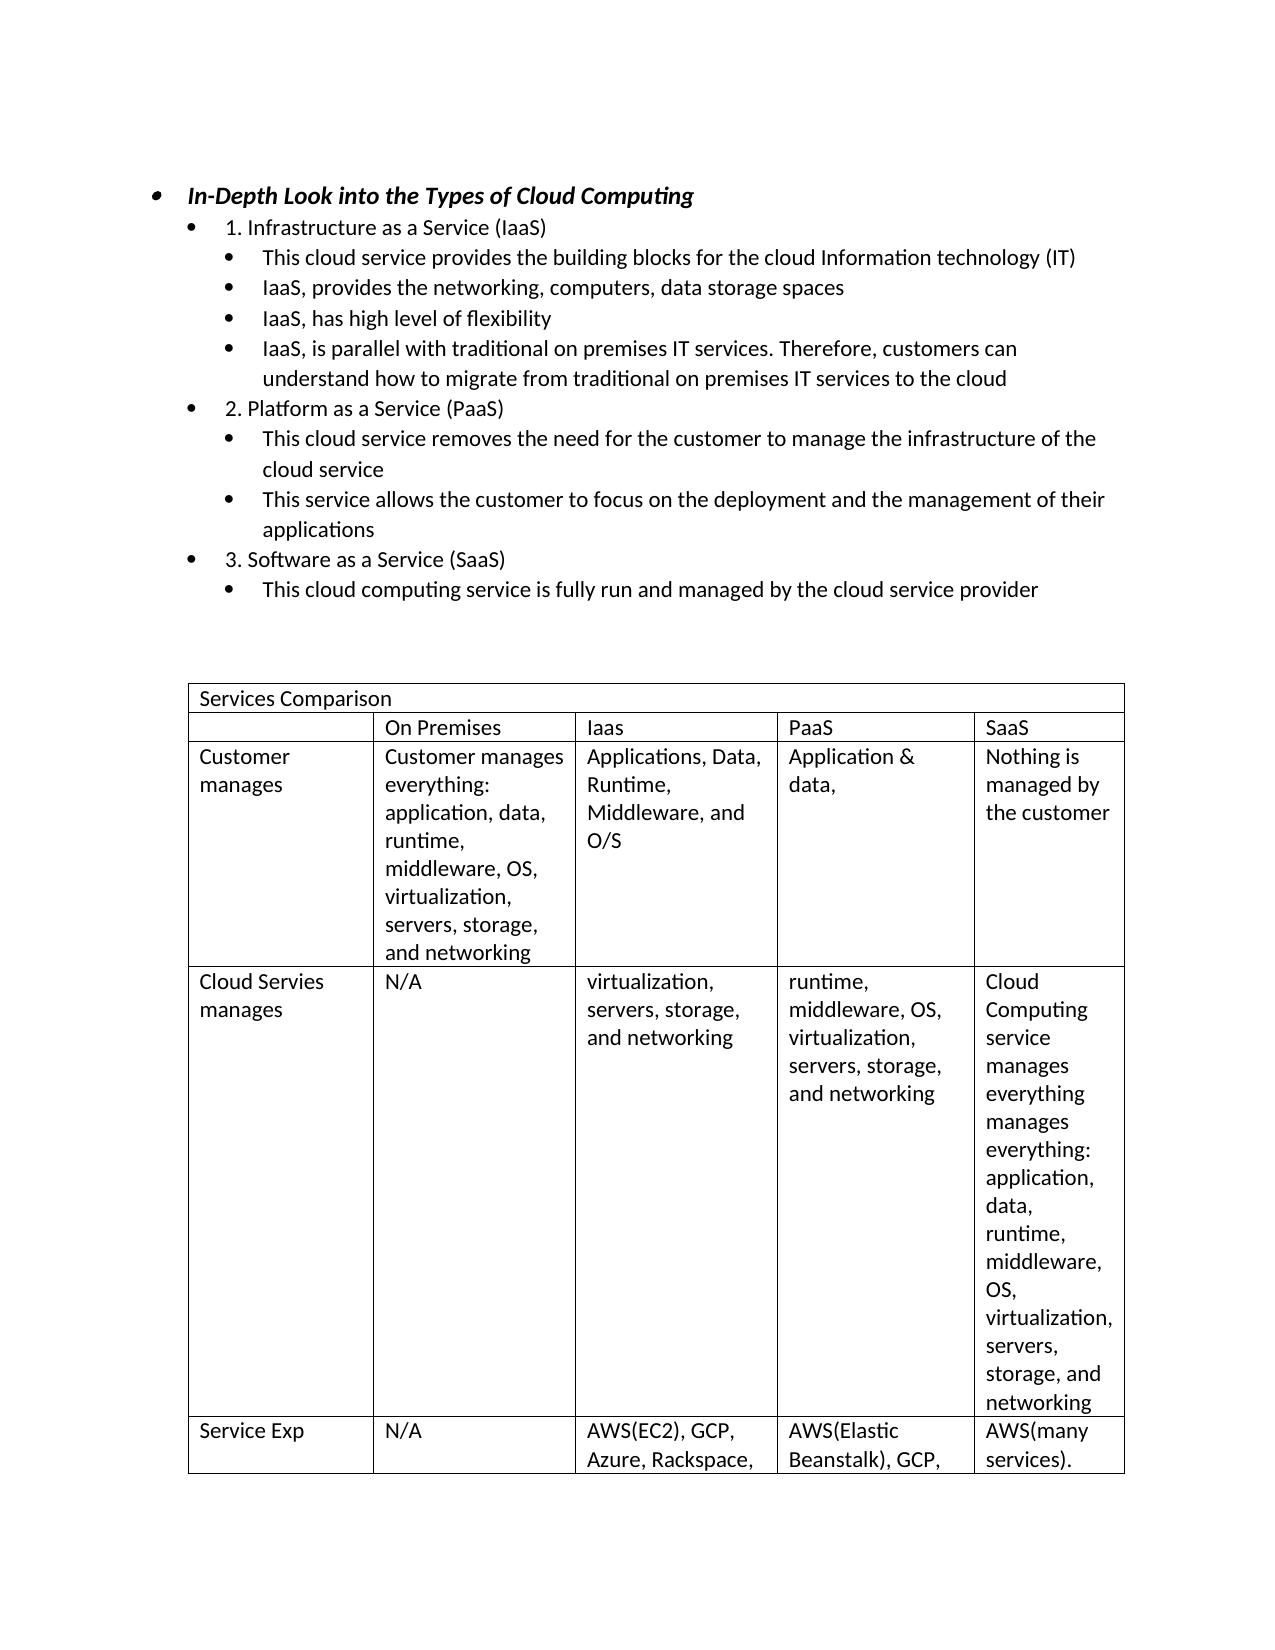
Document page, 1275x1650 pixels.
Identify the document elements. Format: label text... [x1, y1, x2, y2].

table_cell N/A [374, 967, 575, 1416]
table_cell Service Exp [189, 1417, 373, 1473]
list This service allows the customer to focus on the deployment and the management of their applications [225, 485, 1125, 543]
table_cell virtualization, servers, storage, and networking [576, 967, 777, 1416]
table_header Services Comparison [189, 684, 1124, 712]
table_cell Applications, Data, Runtime, Middleware, and O/S [576, 742, 777, 966]
table_cell Nothing is managed by the customer [975, 742, 1124, 966]
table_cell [778, 1417, 974, 1473]
list This cloud computing service is fully run and managed by the cloud service provider [225, 576, 1125, 604]
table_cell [975, 1417, 1124, 1473]
table_cell runtime, middleware, OS, virtualization, servers, storage, and networking [778, 967, 974, 1416]
list 1. Infrastructure as a Service (IaaS) [187, 213, 1125, 241]
list In-Depth Look into the Types of Cloud Computing [150, 180, 1125, 211]
table_cell Customer manages everything: application, data, runtime, middleware, OS, virtualization, servers, storage, and networking [374, 742, 575, 966]
list 3. Software as a Service (SaaS) [187, 545, 1125, 573]
table_cell PaaS [778, 713, 974, 741]
list IaaS, has high level of flexibility [225, 304, 1125, 332]
table_cell Cloud Computing service manages everything manages everything: application, data, runtime, middleware, OS, virtualization, servers, storage, and networking [975, 967, 1124, 1416]
table_cell Customer manages [189, 742, 373, 966]
table_cell Application & data, [778, 742, 974, 966]
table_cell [576, 1417, 777, 1473]
list IaaS, provides the networking, computers, data storage spaces [225, 273, 1125, 302]
list 2. Platform as a Service (PaaS) [187, 394, 1125, 422]
list This cloud service provides the building blocks for the cloud Information technology (IT) [225, 243, 1125, 271]
table_cell Iaas [576, 713, 777, 741]
table_cell On Premises [374, 713, 575, 741]
table_cell Cloud Servies manages [189, 967, 373, 1416]
table_cell [189, 713, 373, 741]
list IaaS, is parallel with traditional on premises IT services. Therefore, customers can understand how to migrate from traditional on premises IT services to the cloud [225, 334, 1125, 392]
list This cloud service removes the need for the customer to manage the infrastructure of the cloud service [225, 424, 1125, 483]
table_cell SaaS [975, 713, 1124, 741]
table_cell N/A [374, 1417, 575, 1473]
